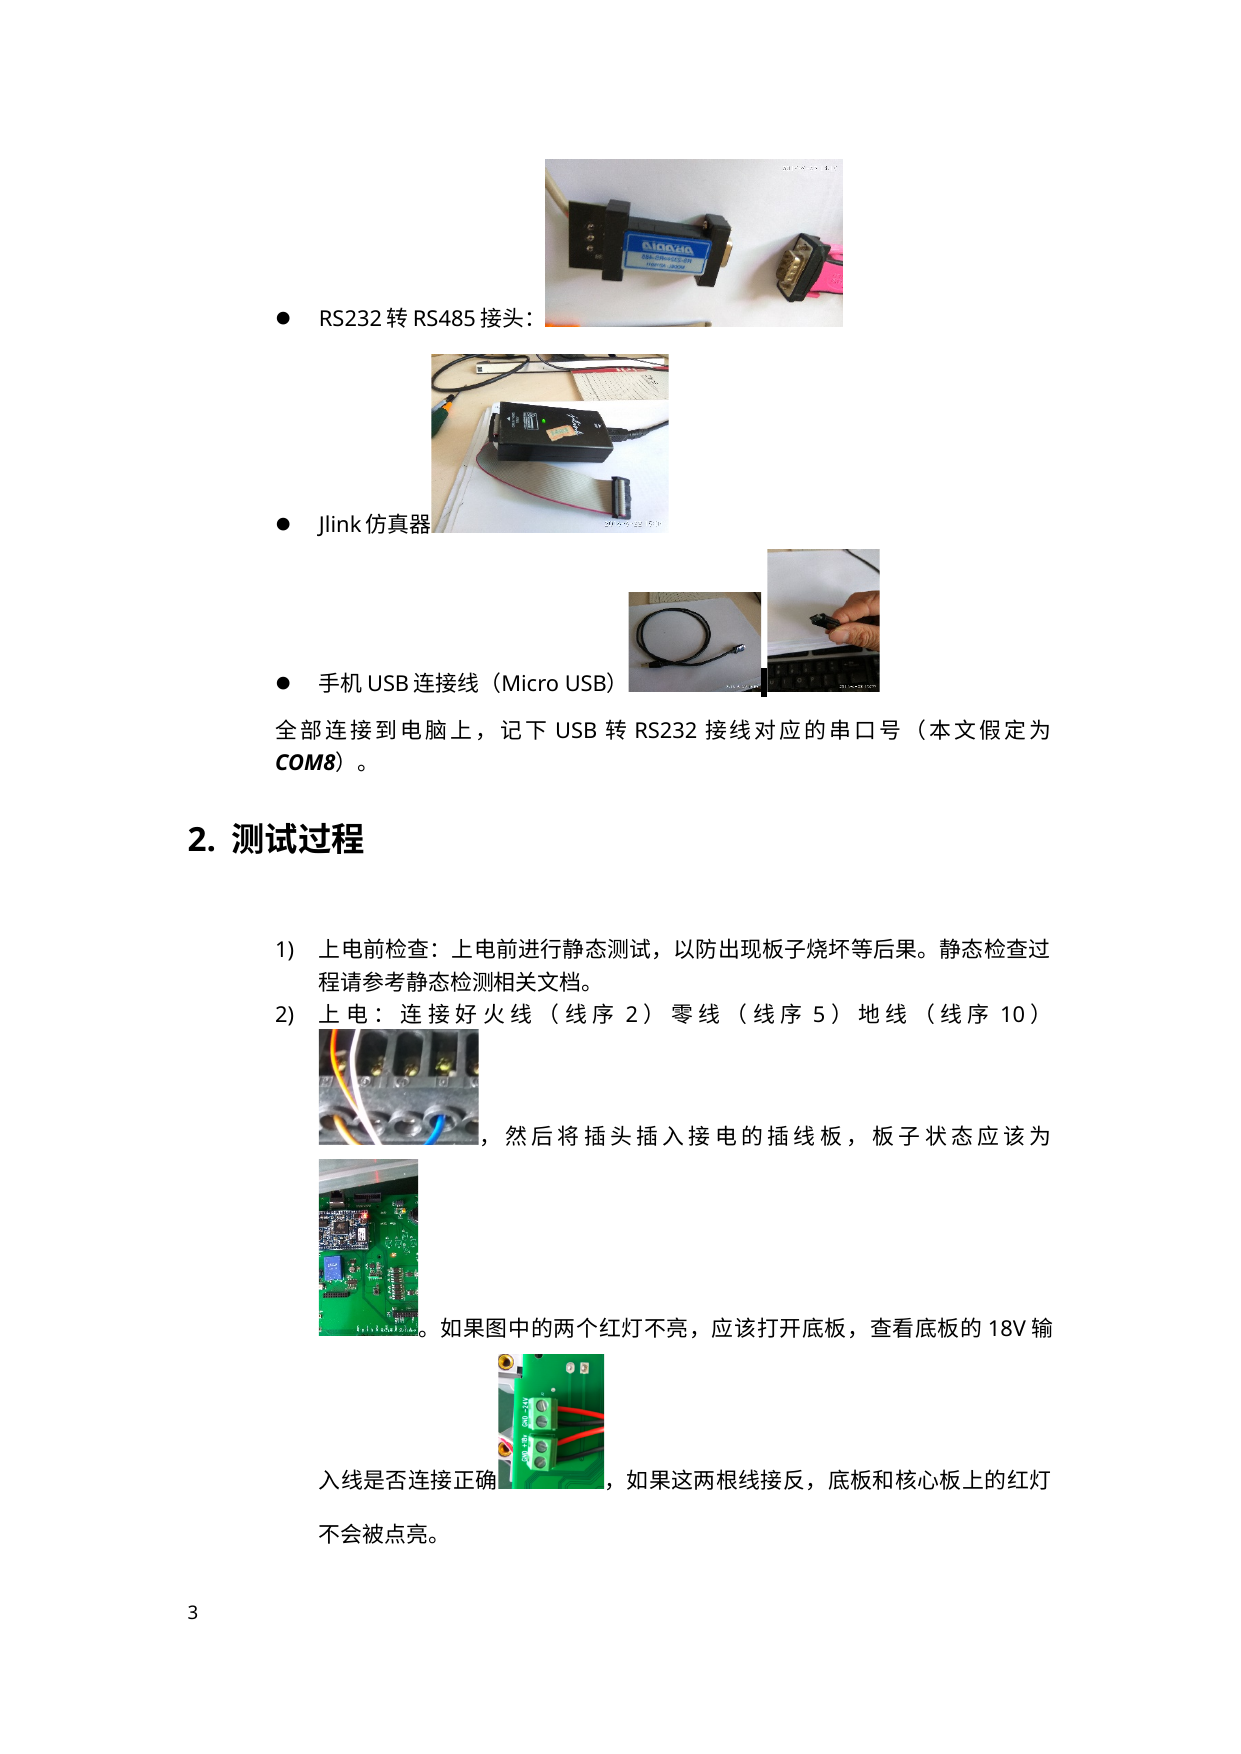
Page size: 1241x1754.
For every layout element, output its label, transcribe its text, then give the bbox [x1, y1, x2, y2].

list 上电前检查：上电前进行静态测试，以防出现板子烧坏等后果。静态检查过程请参考静态检测相关文档。 [275, 932, 1053, 997]
picture [767, 549, 880, 692]
picture [318, 1029, 479, 1145]
picture [498, 1354, 605, 1489]
list 手机USB连接线（Micro USB） [275, 550, 1053, 712]
list 全部连接到电脑上，记下USB转RS232接线对应的串口号（本文假定为COM8）。 [275, 712, 1053, 777]
list 上电：连接好火线（线序2）零线（线序5）地线（线序10），然后将插头插入接电的插线板，板子状态应该为。如果图中的两个红灯不亮，应该打开底板，查看底板的18V输入线是否连接正确，如果这两根线接反，底板和核心板上的红灯不会被点亮。 [275, 997, 1053, 1549]
subtitle 测试过程 [187, 804, 1053, 869]
picture [318, 1159, 419, 1336]
picture [628, 592, 762, 692]
picture [431, 354, 669, 533]
picture [545, 159, 843, 327]
